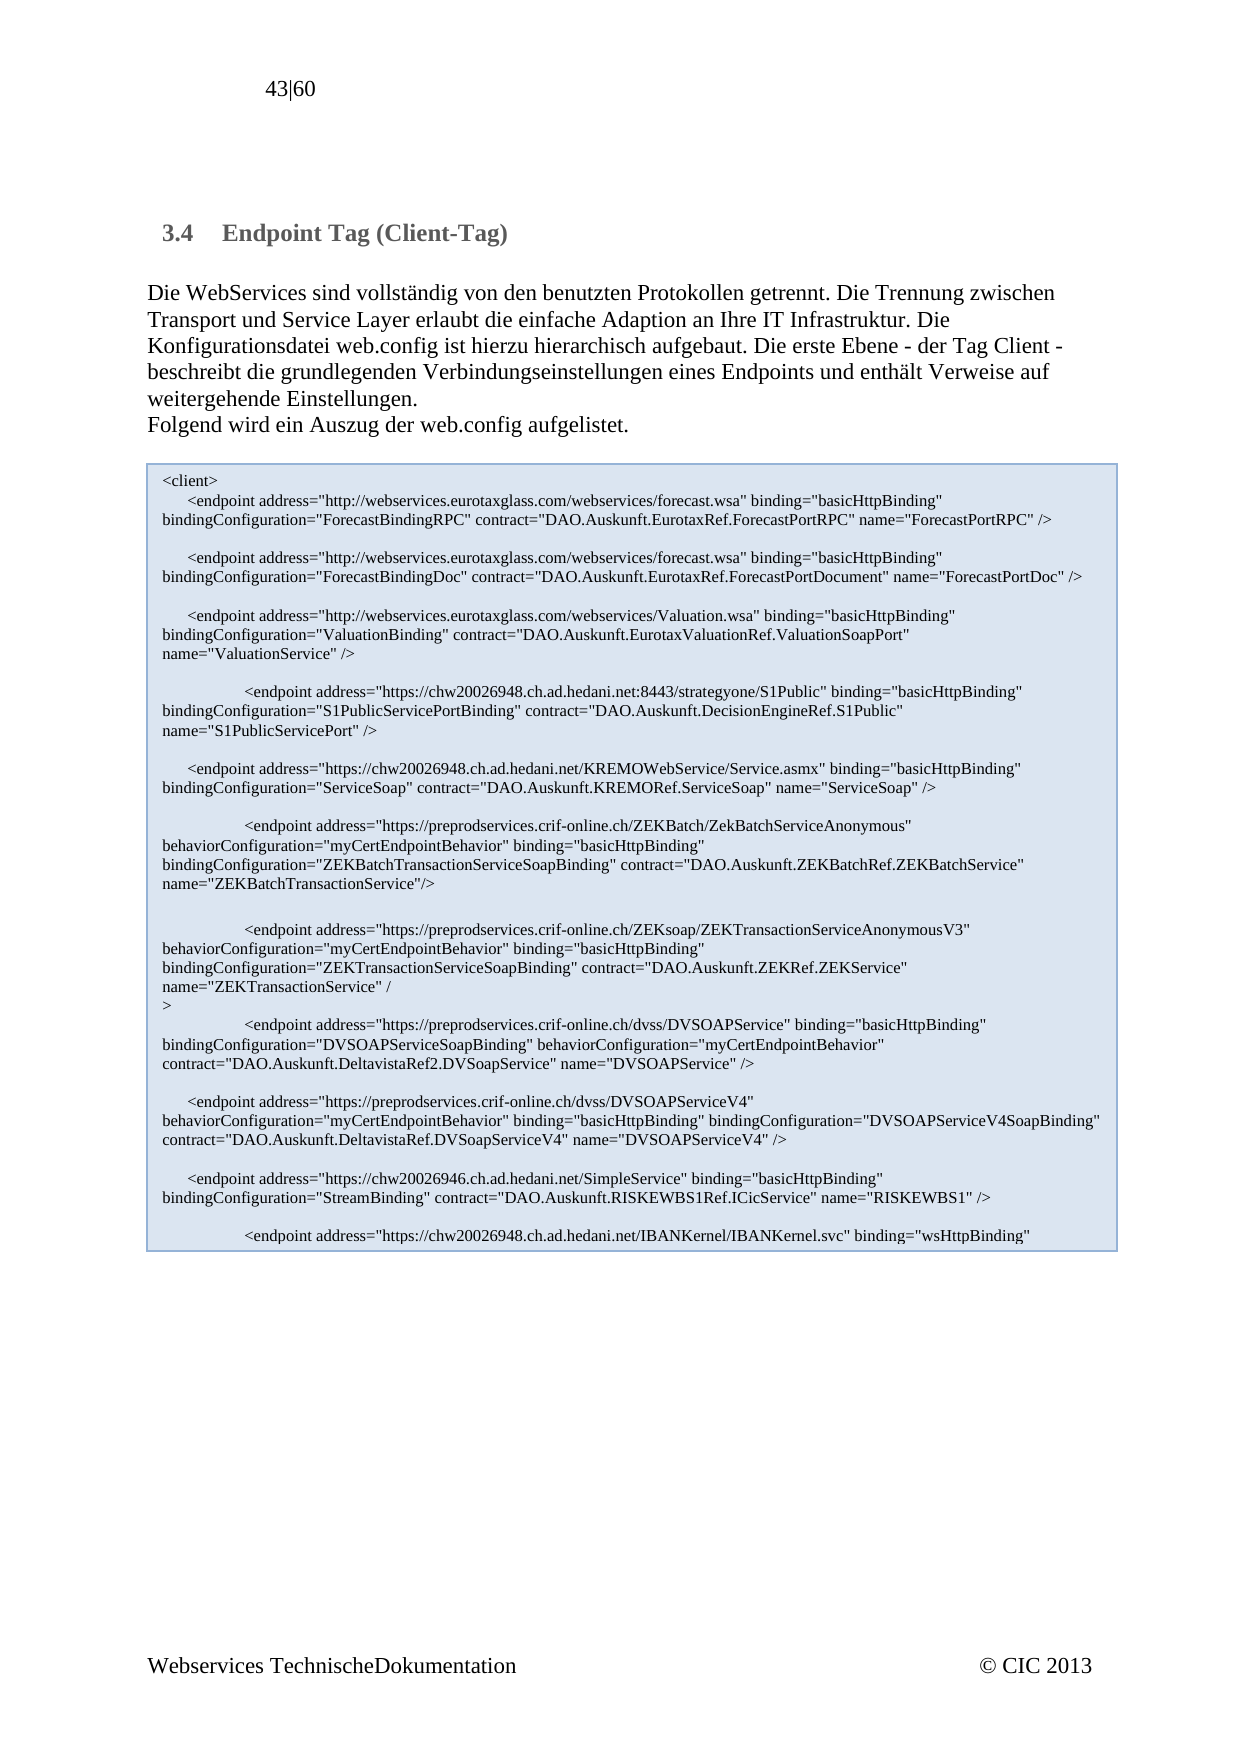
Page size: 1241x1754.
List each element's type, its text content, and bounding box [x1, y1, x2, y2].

subtitle Endpoint Tag (Client-Tag) [162, 218, 1093, 247]
text Folgend wird ein Auszug der web.config aufgelistet. [147, 411, 1093, 437]
text Die WebServices sind vollständig von den benutzten Protokollen getrennt. Die Trennung zwischen Transport und Service Layer erlaubt die einfache Adaption an Ihre IT Infrastruktur. Die Konfigurationsdatei web.config ist hierzu hierarchisch aufgebaut. Die erste Ebene - der Tag Client - beschreibt die grundlegenden Verbindungseinstellungen eines Endpoints und enthält Verweise auf weitergehende Einstellungen. [147, 279, 1093, 411]
